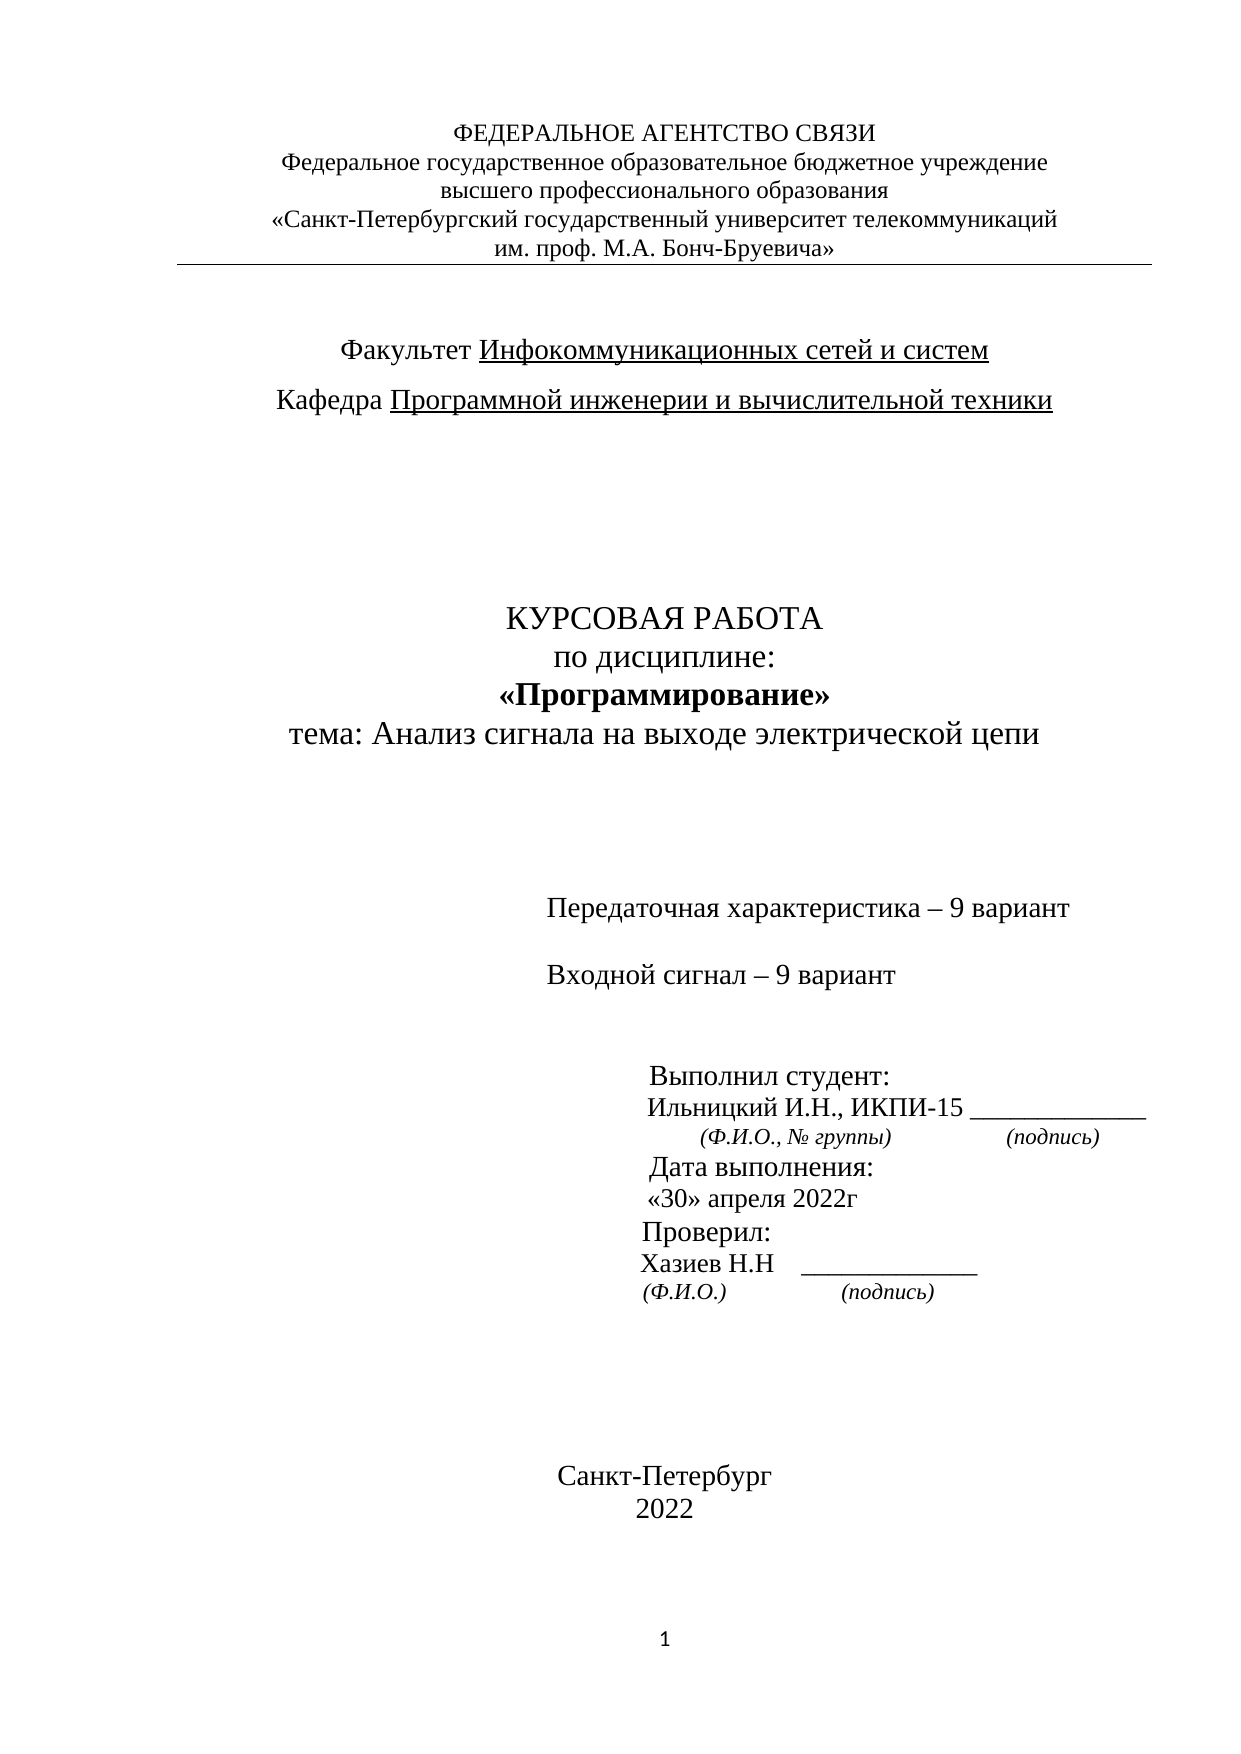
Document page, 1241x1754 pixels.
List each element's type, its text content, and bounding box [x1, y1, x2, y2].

text Проверил: [591, 1214, 1152, 1247]
text Факультет Инфокоммуникационных сетей и систем [177, 332, 1152, 366]
text «30» апреля 2022г [620, 1183, 1152, 1214]
text Хазиев Н.Н _____________ [546, 1247, 1152, 1278]
text Ильницкий И.Н., ИКПИ-15 _____________ [546, 1092, 1152, 1123]
text «Санкт-Петербургский государственный университет телекоммуникаций [177, 204, 1152, 233]
text им. проф. М.А. Бонч-Бруевича» [177, 233, 1152, 264]
text (Ф.И.О.) (подпись) [546, 1278, 1152, 1305]
text Передаточная характеристика – 9 вариант [546, 890, 1152, 924]
text Выполнил студент: [546, 1058, 1152, 1092]
text Федеральное государственное образовательное бюджетное учреждение [177, 147, 1152, 176]
text 2022 [177, 1492, 1152, 1525]
text Кафедра Программной инженерии и вычислительной техники [177, 382, 1152, 416]
text по дисциплине: [177, 636, 1152, 675]
text Санкт-Петербург [177, 1458, 1152, 1492]
text ФЕДЕРАЛЬНОЕ АГЕНТСТВО СВЯЗИ [177, 118, 1152, 147]
text (Ф.И.О., № группы) (подпись) [620, 1123, 1152, 1149]
text «Программирование» [177, 675, 1152, 713]
text высшего профессионального образования [177, 176, 1152, 204]
text Дата выполнения: [546, 1149, 1152, 1183]
text КУРСОВАЯ РАБОТА [177, 598, 1152, 636]
text тема: Анализ сигнала на выходе электрической цепи [177, 713, 1152, 751]
text Входной сигнал – 9 вариант [546, 957, 1152, 991]
